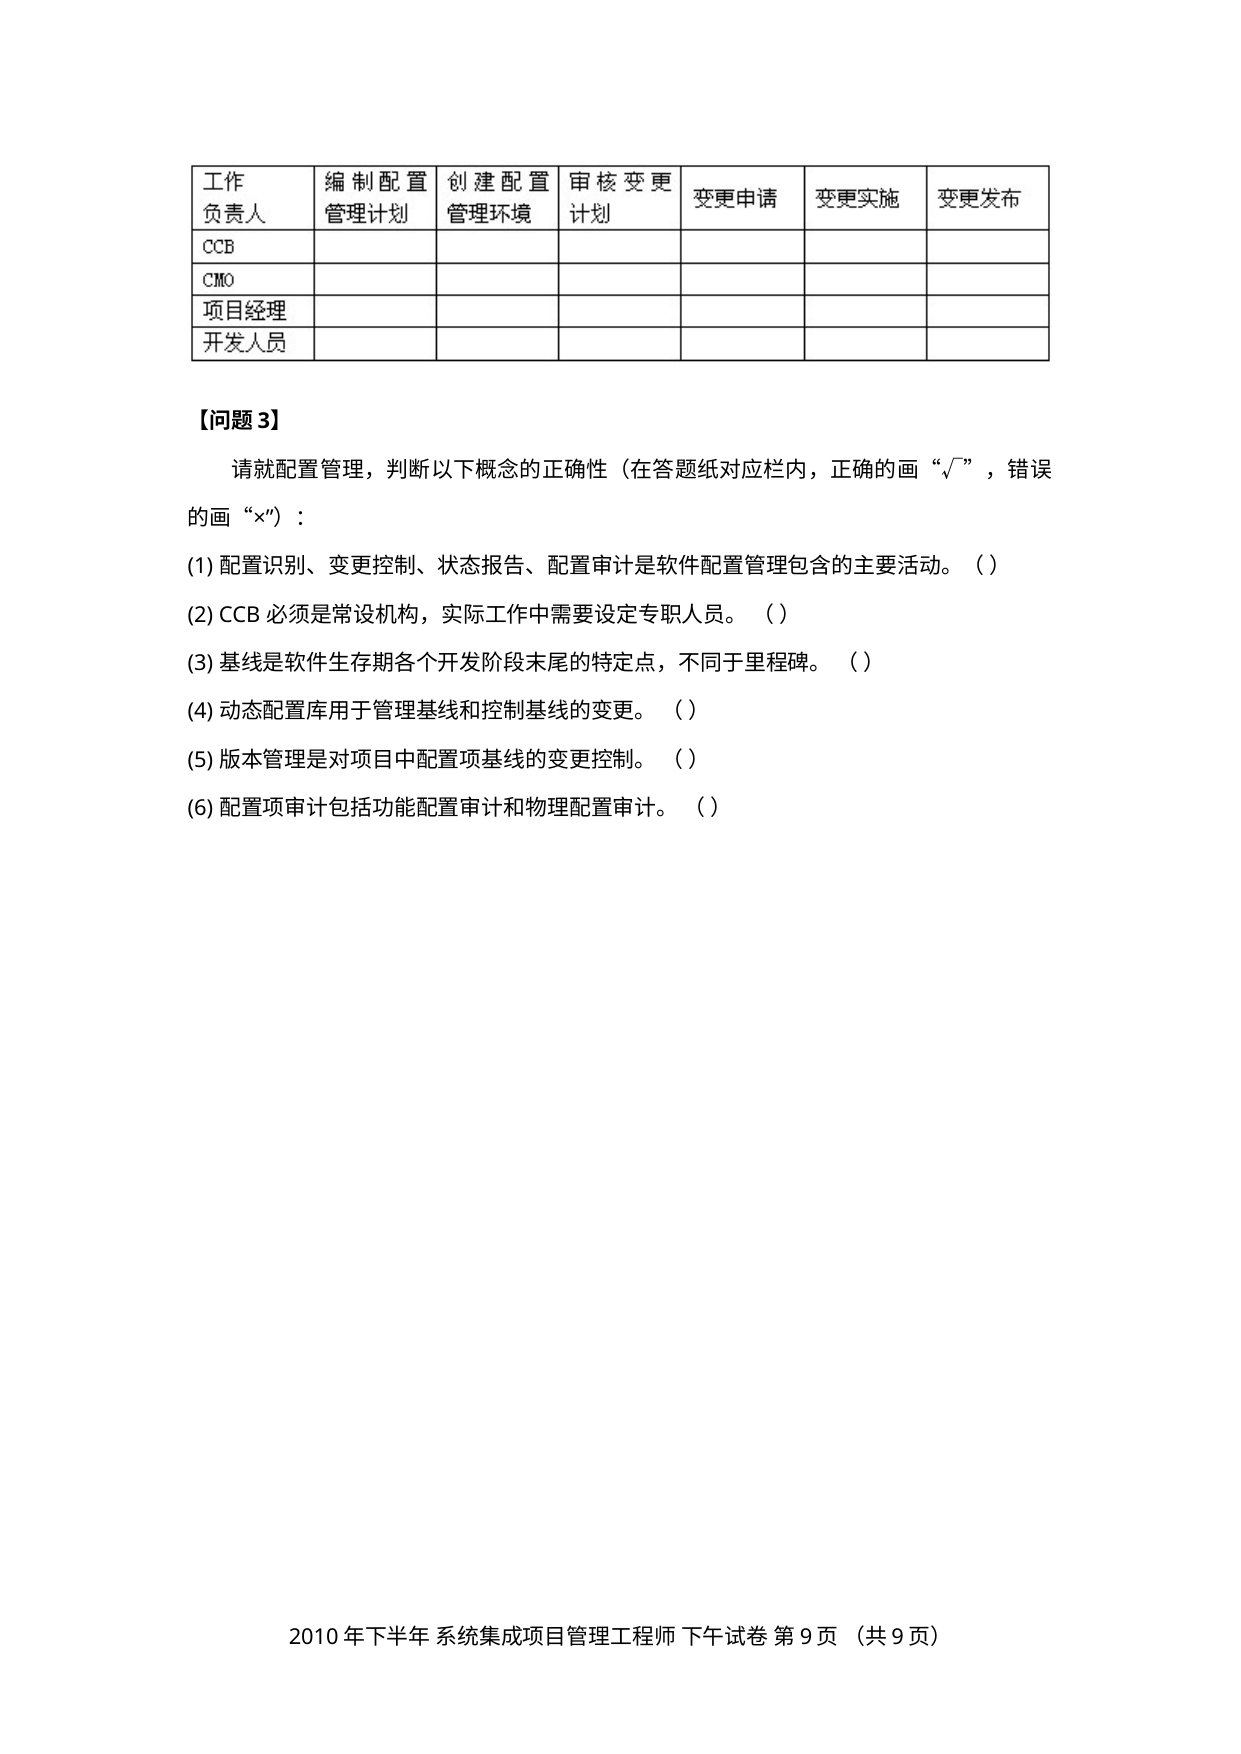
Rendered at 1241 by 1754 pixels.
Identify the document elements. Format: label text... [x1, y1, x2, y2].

text (3) 基线是软件生存期各个开发阶段末尾的特定点，不同于里程碑。 （ ） [187, 645, 1053, 677]
text (4) 动态配置库用于管理基线和控制基线的变更。 （ ） [187, 693, 1053, 726]
text 请就配置管理，判断以下概念的正确性（在答题纸对应栏内，正确的画“√”，错误的画“×”）： [187, 451, 1053, 532]
text 【问题3】 [187, 403, 1053, 435]
text (1) 配置识别、变更控制、状态报告、配置审计是软件配置管理包含的主要活动。（ ） [187, 548, 1053, 581]
text (2) CCB 必须是常设机构，实际工作中需要设定专职人员。 （ ） [187, 597, 1053, 629]
text (5) 版本管理是对项目中配置项基线的变更控制。 （ ） [187, 742, 1053, 774]
text (6) 配置项审计包括功能配置审计和物理配置审计。 （ ） [187, 790, 1053, 822]
picture [187, 162, 1053, 363]
